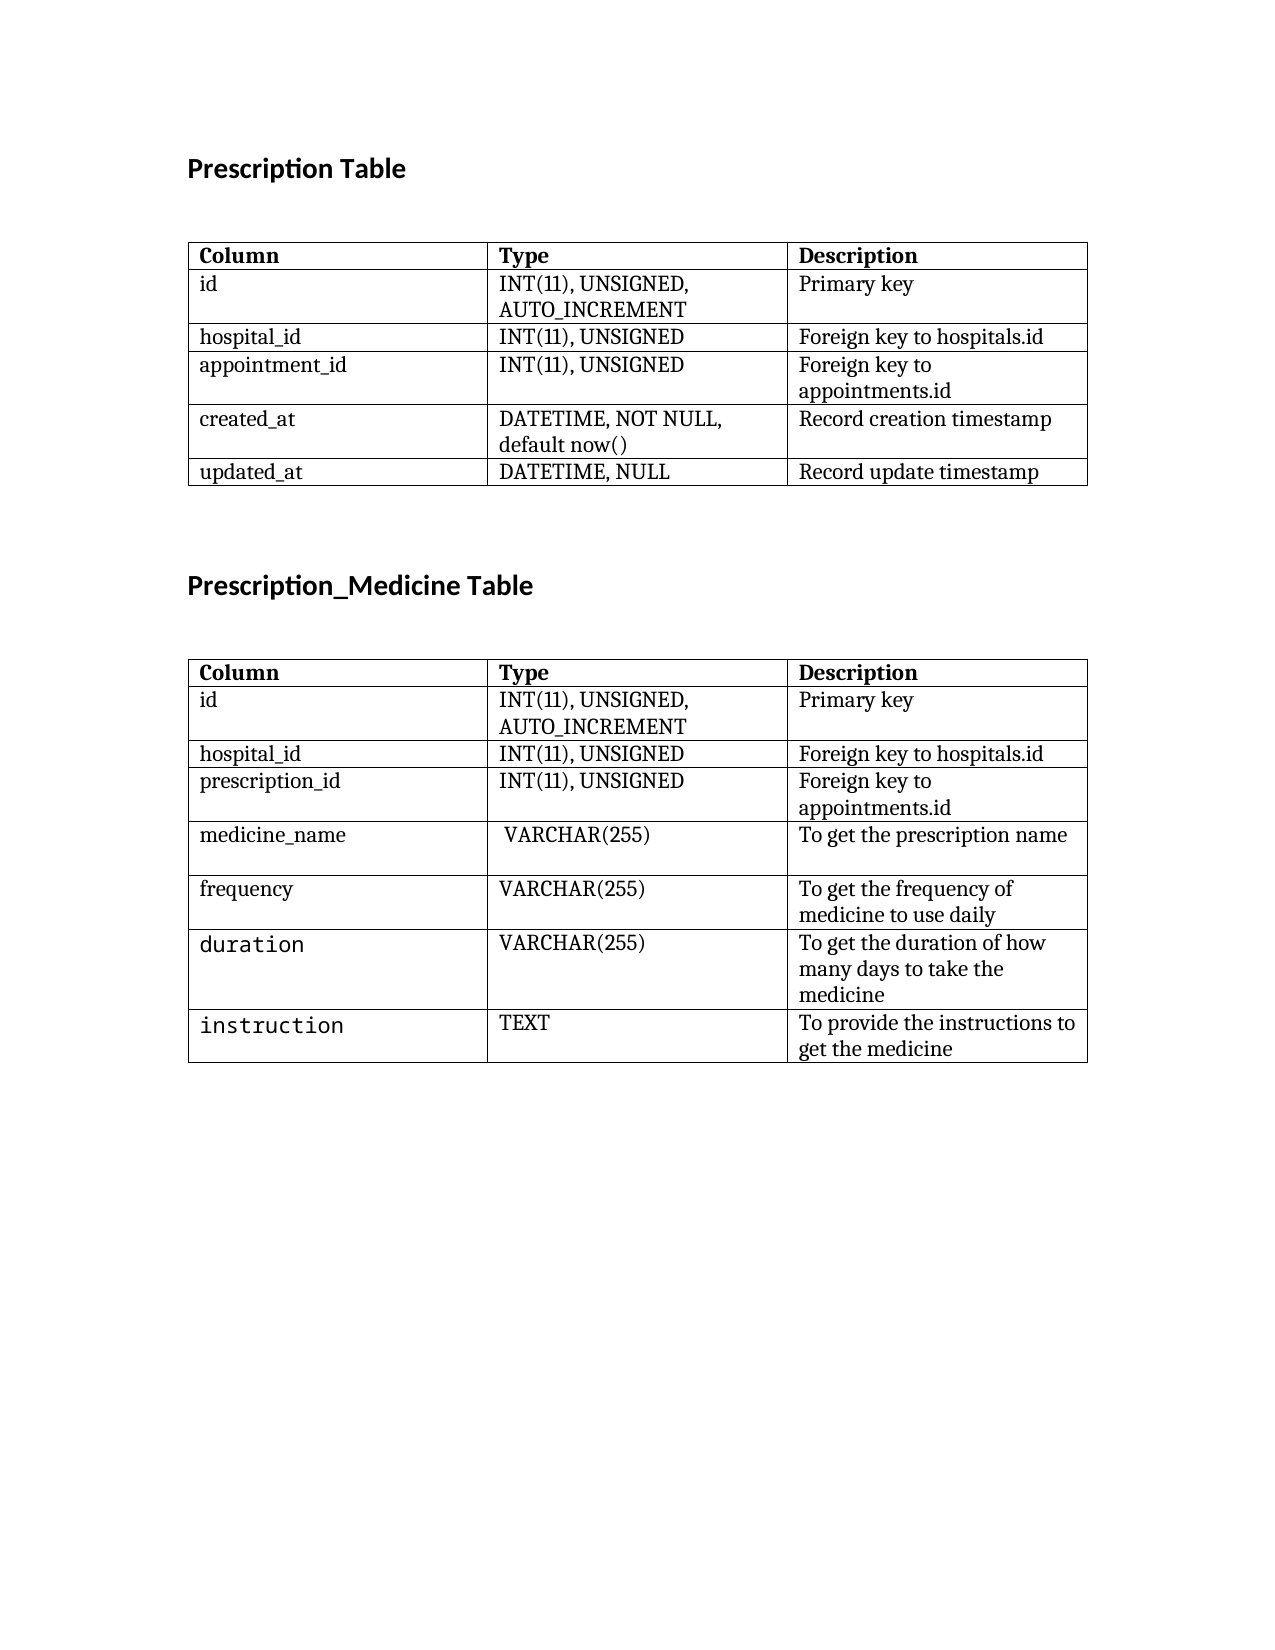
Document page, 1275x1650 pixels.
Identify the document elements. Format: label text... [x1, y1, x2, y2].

table_header Description [788, 243, 1087, 269]
table_cell id [189, 687, 487, 740]
subtitle Prescription_Medicine Table [187, 567, 1087, 602]
table_cell INT(11), UNSIGNED [488, 324, 787, 351]
table_cell Foreign key to hospitals.id [788, 324, 1087, 351]
table_header Type [488, 243, 787, 269]
table_cell INT(11), UNSIGNED, AUTO_INCREMENT [488, 270, 787, 323]
table_header Column [189, 243, 487, 269]
table_cell updated_at [189, 459, 487, 485]
table_cell VARCHAR(255) [488, 930, 787, 1008]
table_cell DATETIME, NOT NULL, default now() [488, 405, 787, 458]
table_cell Record update timestamp [788, 459, 1087, 485]
table_cell DATETIME, NULL [488, 459, 787, 485]
table_cell instruction [189, 1010, 487, 1062]
table_cell created_at [189, 405, 487, 458]
table_cell Record creation timestamp [788, 405, 1087, 458]
table_cell VARCHAR(255) [488, 822, 787, 875]
table_cell medicine_name [189, 822, 487, 875]
table_header Description [788, 660, 1087, 686]
table_cell To get the frequency of medicine to use daily [788, 876, 1087, 928]
table_cell To provide the instructions to get the medicine [788, 1010, 1087, 1062]
table_cell INT(11), UNSIGNED [488, 768, 787, 821]
table_header Type [488, 660, 787, 686]
table_cell VARCHAR(255) [488, 876, 787, 928]
table_cell Foreign key to hospitals.id [788, 741, 1087, 767]
table_cell appointment_id [189, 352, 487, 404]
table_cell frequency [189, 876, 487, 928]
table_cell duration [189, 930, 487, 1008]
table_cell INT(11), UNSIGNED, AUTO_INCREMENT [488, 687, 787, 740]
table_cell hospital_id [189, 741, 487, 767]
table_cell INT(11), UNSIGNED [488, 352, 787, 404]
subtitle Prescription Table [187, 150, 1087, 186]
table_cell To get the duration of how many days to take the medicine [788, 930, 1087, 1008]
table_cell prescription_id [189, 768, 487, 821]
table_cell Foreign key to appointments.id [788, 768, 1087, 821]
table_cell Primary key [788, 687, 1087, 740]
table_cell Primary key [788, 270, 1087, 323]
table_cell TEXT [488, 1010, 787, 1062]
table_cell Foreign key to appointments.id [788, 352, 1087, 404]
table_cell To get the prescription name [788, 822, 1087, 875]
table_header Column [189, 660, 487, 686]
table_cell INT(11), UNSIGNED [488, 741, 787, 767]
table_cell hospital_id [189, 324, 487, 351]
table_cell id [189, 270, 487, 323]
